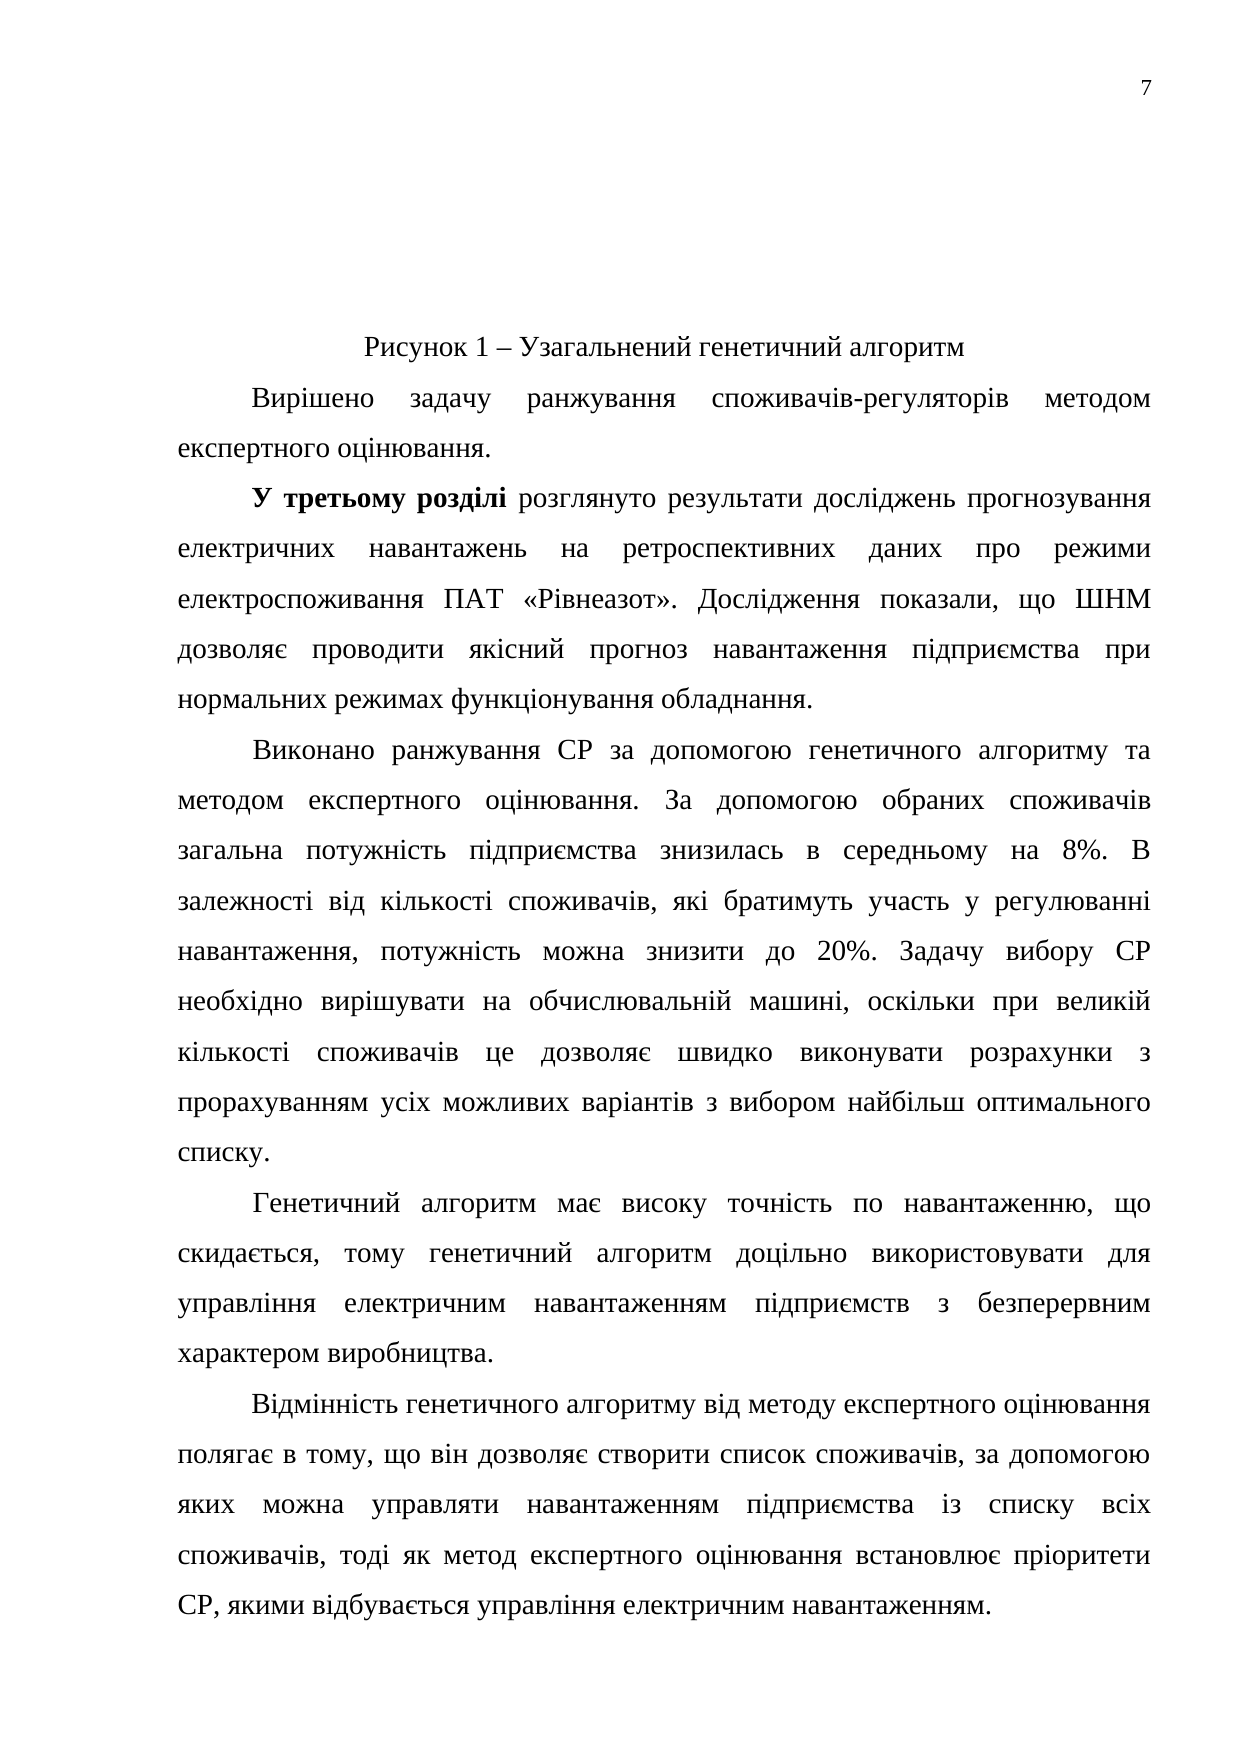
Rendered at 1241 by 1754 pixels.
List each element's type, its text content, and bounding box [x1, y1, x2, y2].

text У третьому розділі розглянуто результати досліджень прогнозування електричних навантажень на ретроспективних даних про режими електроспоживання ПАТ «Рівнеазот». Дослідження показали, що ШНМ дозволяє проводити якісний прогноз навантаження підприємства при нормальних режимах функціонування обладнання. [177, 480, 1152, 715]
text Вирішено задачу ранжування споживачів-регуляторів методом експертного оцінювання. [177, 380, 1152, 463]
text Виконано ранжування СР за допомогою генетичного алгоритму та методом експертного оцінювання. За допомогою обраних споживачів загальна потужність підприємства знизилась в середньому на 8%. В залежності від кількості споживачів, які братимуть участь у регулюванні навантаження, потужність можна знизити до 20%. Задачу вибору СР необхідно вирішувати на обчислювальній машині, оскільки при великій кількості споживачів це дозволяє швидко виконувати розрахунки з прорахуванням усіх можливих варіантів з вибором найбільш оптимального списку. [177, 732, 1152, 1168]
text Рисунок 1 – Узагальнений генетичний алгоритм [177, 329, 1152, 363]
text Відмінність генетичного алгоритму від методу експертного оцінювання полягає в тому, що він дозволяє створити список споживачів, за допомогою яких можна управляти навантаженням підприємства із списку всіх споживачів, тоді як метод експертного оцінювання встановлює пріоритети СР, якими відбувається управління електричним навантаженням. [177, 1386, 1152, 1621]
text Генетичний алгоритм має високу точність по навантаженню, що скидається, тому генетичний алгоритм доцільно використовувати для управління електричним навантаженням підприємств з безперервним характером виробництва. [177, 1185, 1152, 1369]
